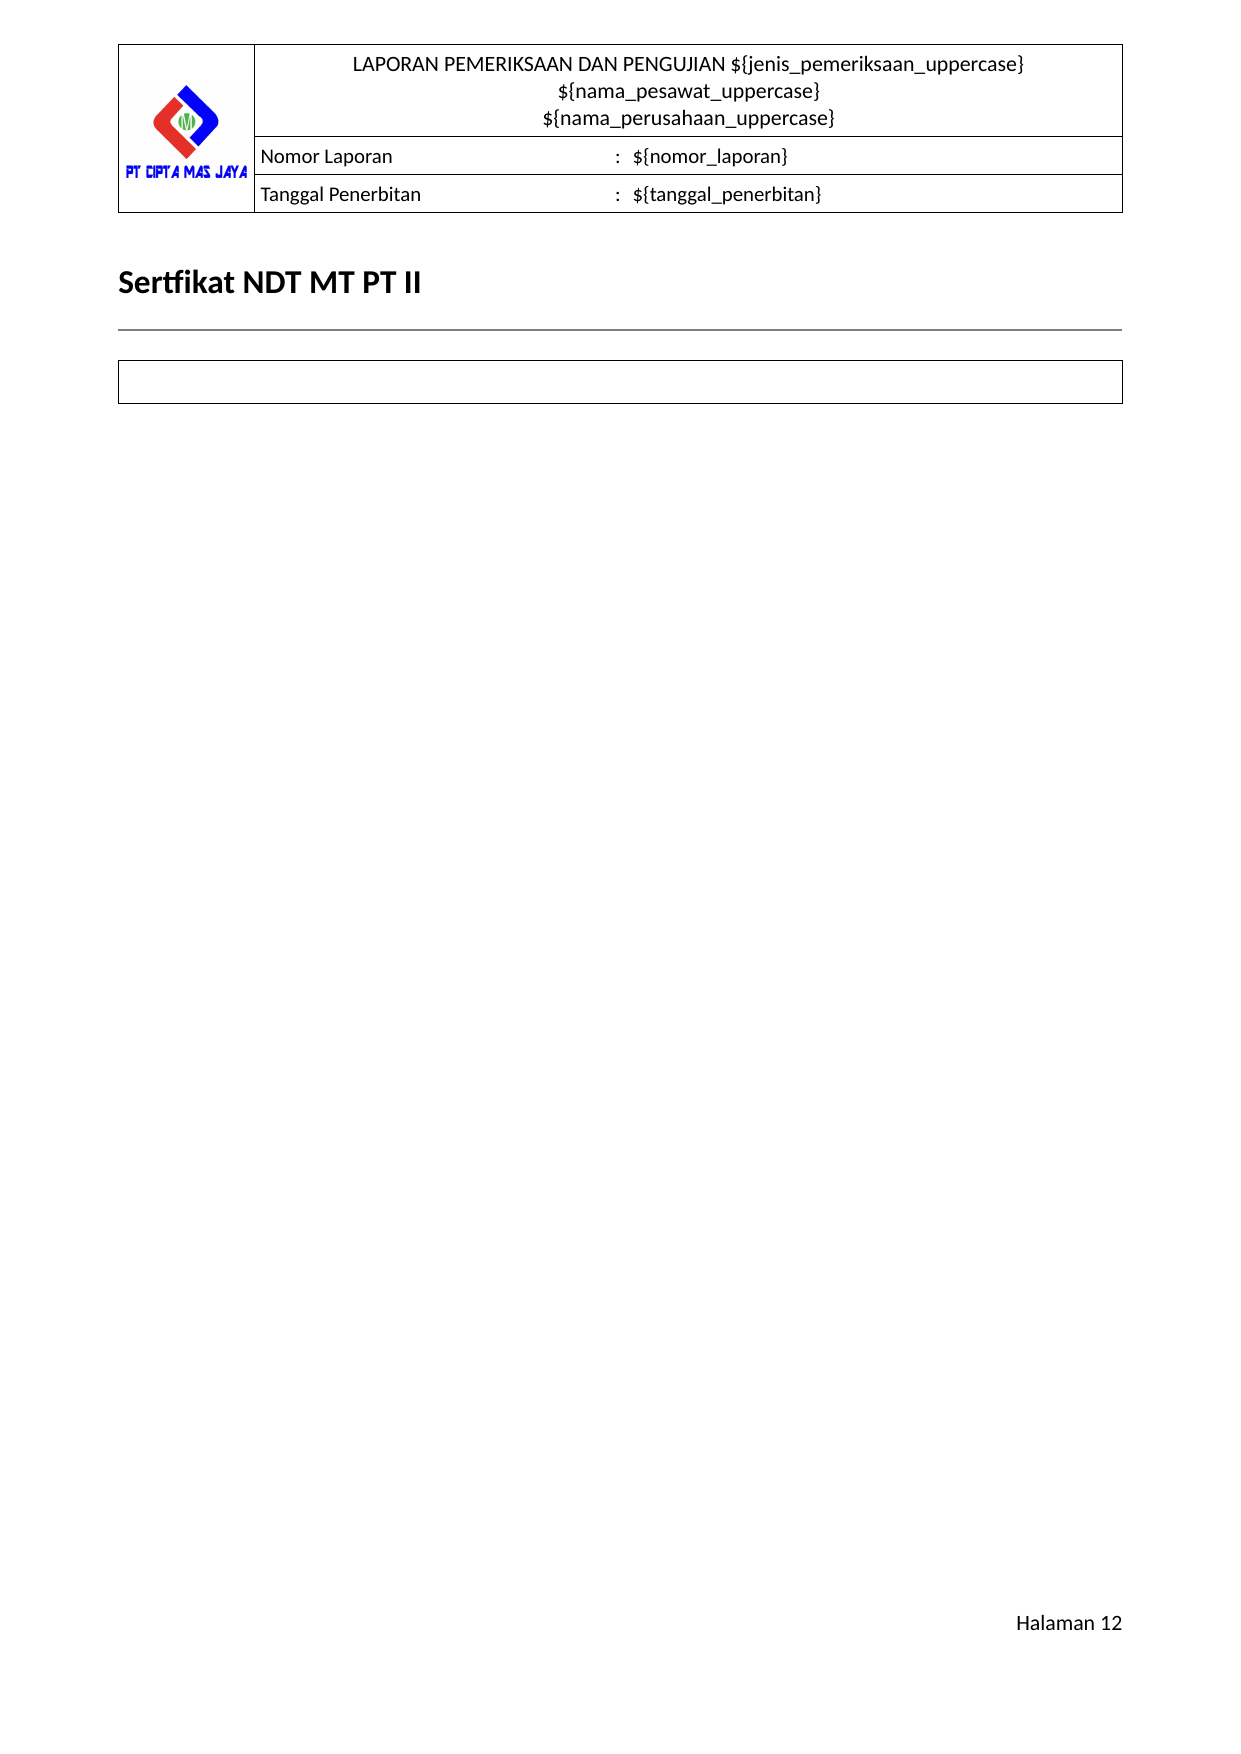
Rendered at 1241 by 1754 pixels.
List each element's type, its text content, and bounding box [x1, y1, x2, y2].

subtitle Sertfikat NDT MT PT II [118, 261, 1122, 301]
table_header [119, 361, 1122, 403]
picture [124, 85, 249, 183]
